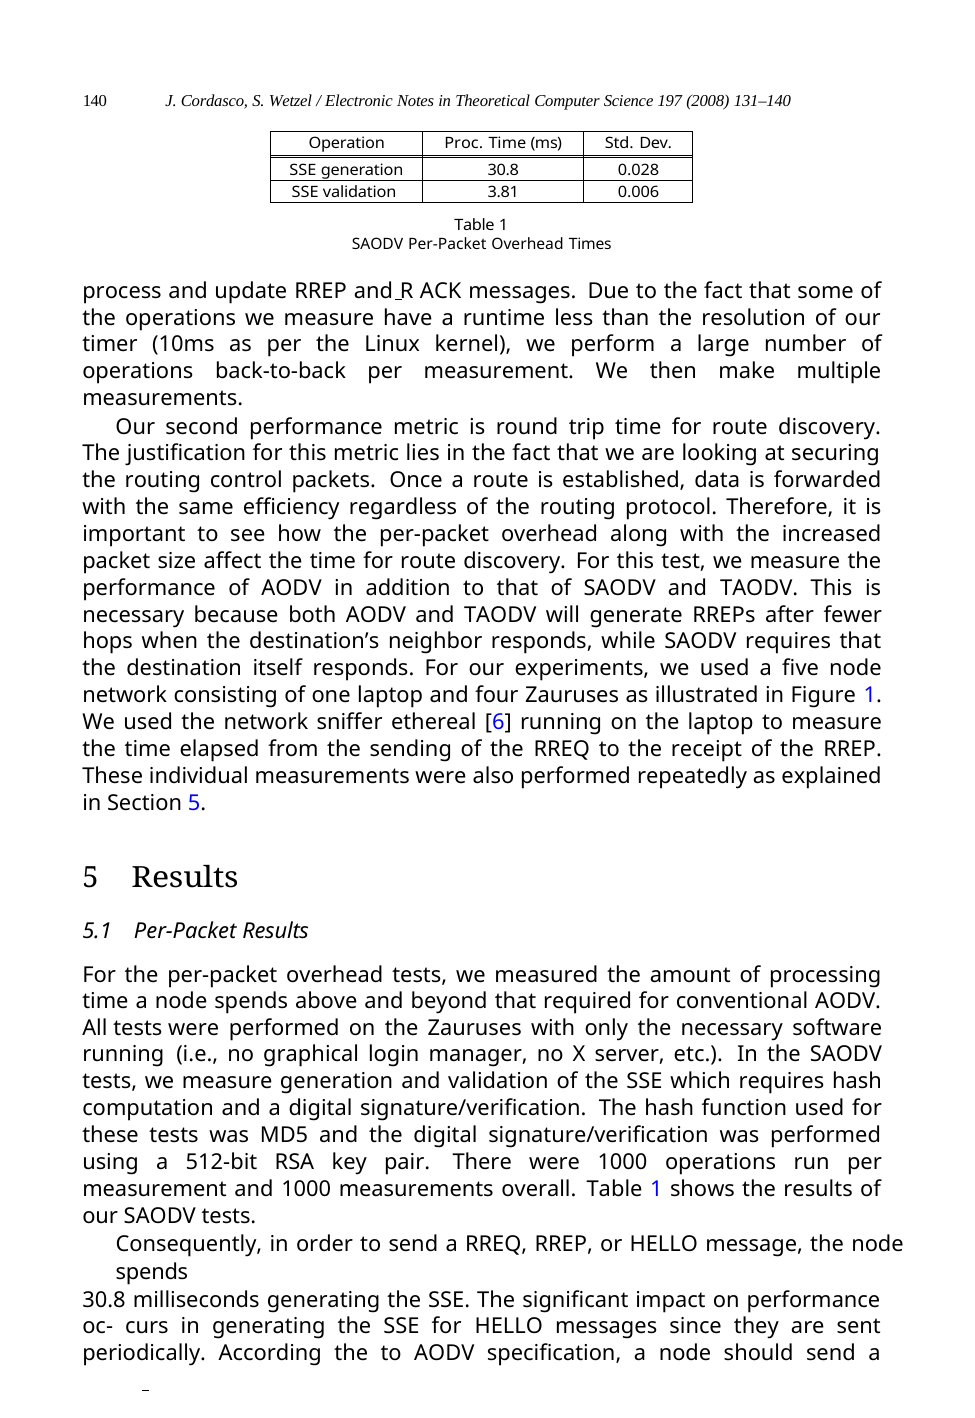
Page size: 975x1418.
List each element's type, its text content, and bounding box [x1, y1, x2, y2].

text For the per-packet overhead tests, we measured the amount of processing time a node spends above and beyond that required for conventional AODV. All tests were performed on the Zauruses with only the necessary software running (i.e., no graphical login manager, no X server, etc.). In the SAODV tests, we measure generation and validation of the SSE which requires hash computation and a digital signature/verification. The hash function used for these tests was MD5 and the digital signature/verification was performed using a 512-bit RSA key pair. There were 1000 operations run per measurement and 1000 measurements overall. Table 1 shows the results of our SAODV tests. [82, 961, 882, 1229]
text Table 1 [71, 216, 892, 234]
table_cell SSE generation [271, 158, 422, 179]
table_header Proc. Time (ms) [423, 132, 583, 155]
text process and update RREP and R ACK messages. Due to the fact that some of the operations we measure have a runtime less than the resolution of our timer (10ms as per the Linux kernel), we perform a large number of operations back-to-back per measurement. We then make multiple measurements. [82, 278, 882, 412]
text Our second performance metric is round trip time for route discovery. The justification for this metric lies in the fact that we are looking at securing the routing control packets. Once a route is established, data is forwarded with the same efficiency regardless of the routing protocol. Therefore, it is important to see how the per-packet overhead along with the increased packet size affect the time for route discovery. For this test, we measure the performance of AODV in addition to that of SAODV and TAODV. This is necessary because both AODV and TAODV will generate RREPs after fewer hops when the destination’s neighbor responds, while SAODV requires that the destination itself responds. For our experiments, we used a five node network consisting of one laptop and four Zauruses as illustrated in Figure 1. We used the network sniffer ethereal [6] running on the laptop to measure the time elapsed from the sending of the RREQ to the receipt of the RREP. These individual measurements were also performed repeatedly as explained in Section 5. [82, 413, 882, 816]
table_cell SSE validation [271, 181, 422, 202]
list Per-Packet Results [82, 915, 904, 945]
table_cell 0.006 [584, 181, 692, 202]
table_cell 3.81 [423, 181, 583, 202]
table_header Std. Dev. [584, 132, 692, 155]
text Consequently, in order to send a RREQ, RREP, or HELLO message, the node spends [115, 1229, 904, 1285]
table_cell 30.8 [423, 158, 583, 179]
table_header Operation [271, 132, 422, 155]
text SAODV Per-Packet Overhead Times [71, 234, 892, 253]
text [82, 1286, 881, 1366]
subtitle Results [82, 856, 904, 896]
table_cell 0.028 [584, 158, 692, 179]
